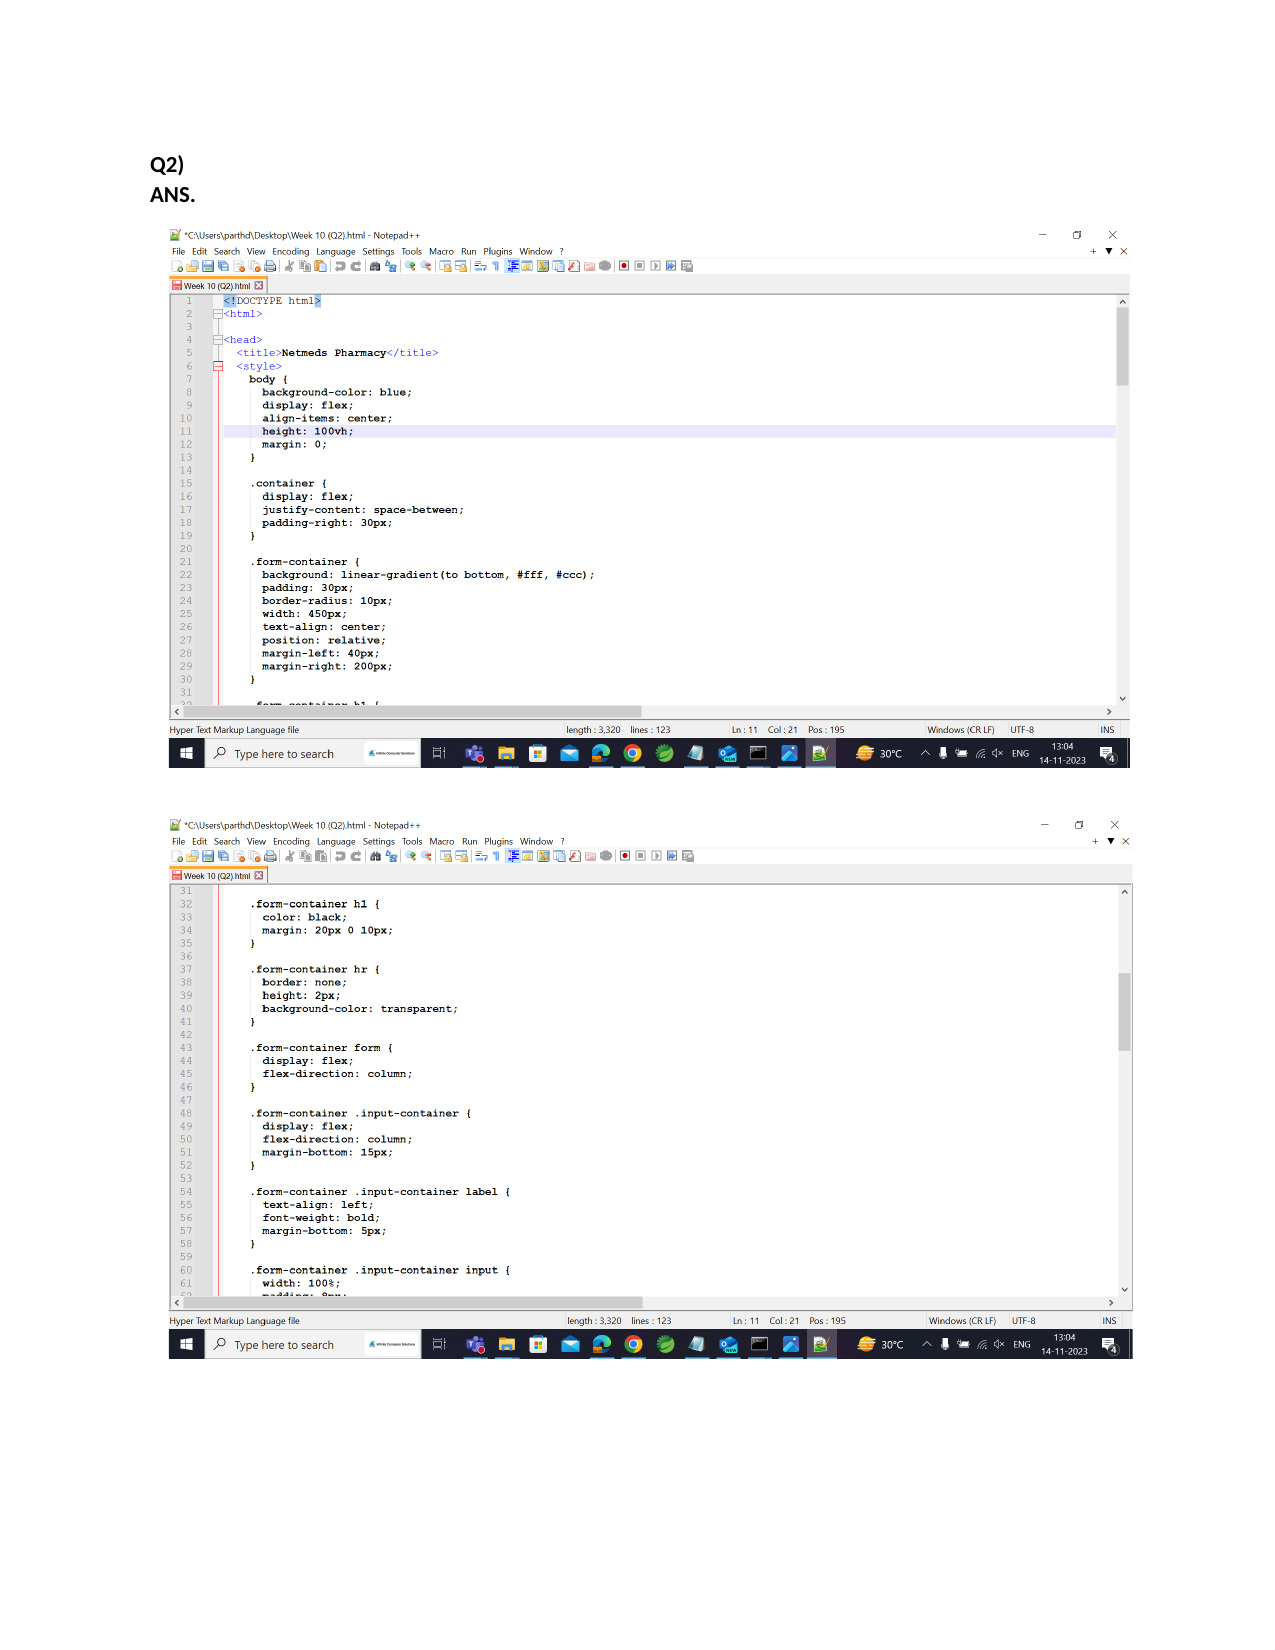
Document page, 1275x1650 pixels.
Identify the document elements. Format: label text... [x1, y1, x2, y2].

text Q2) ANS. [150, 150, 1125, 208]
